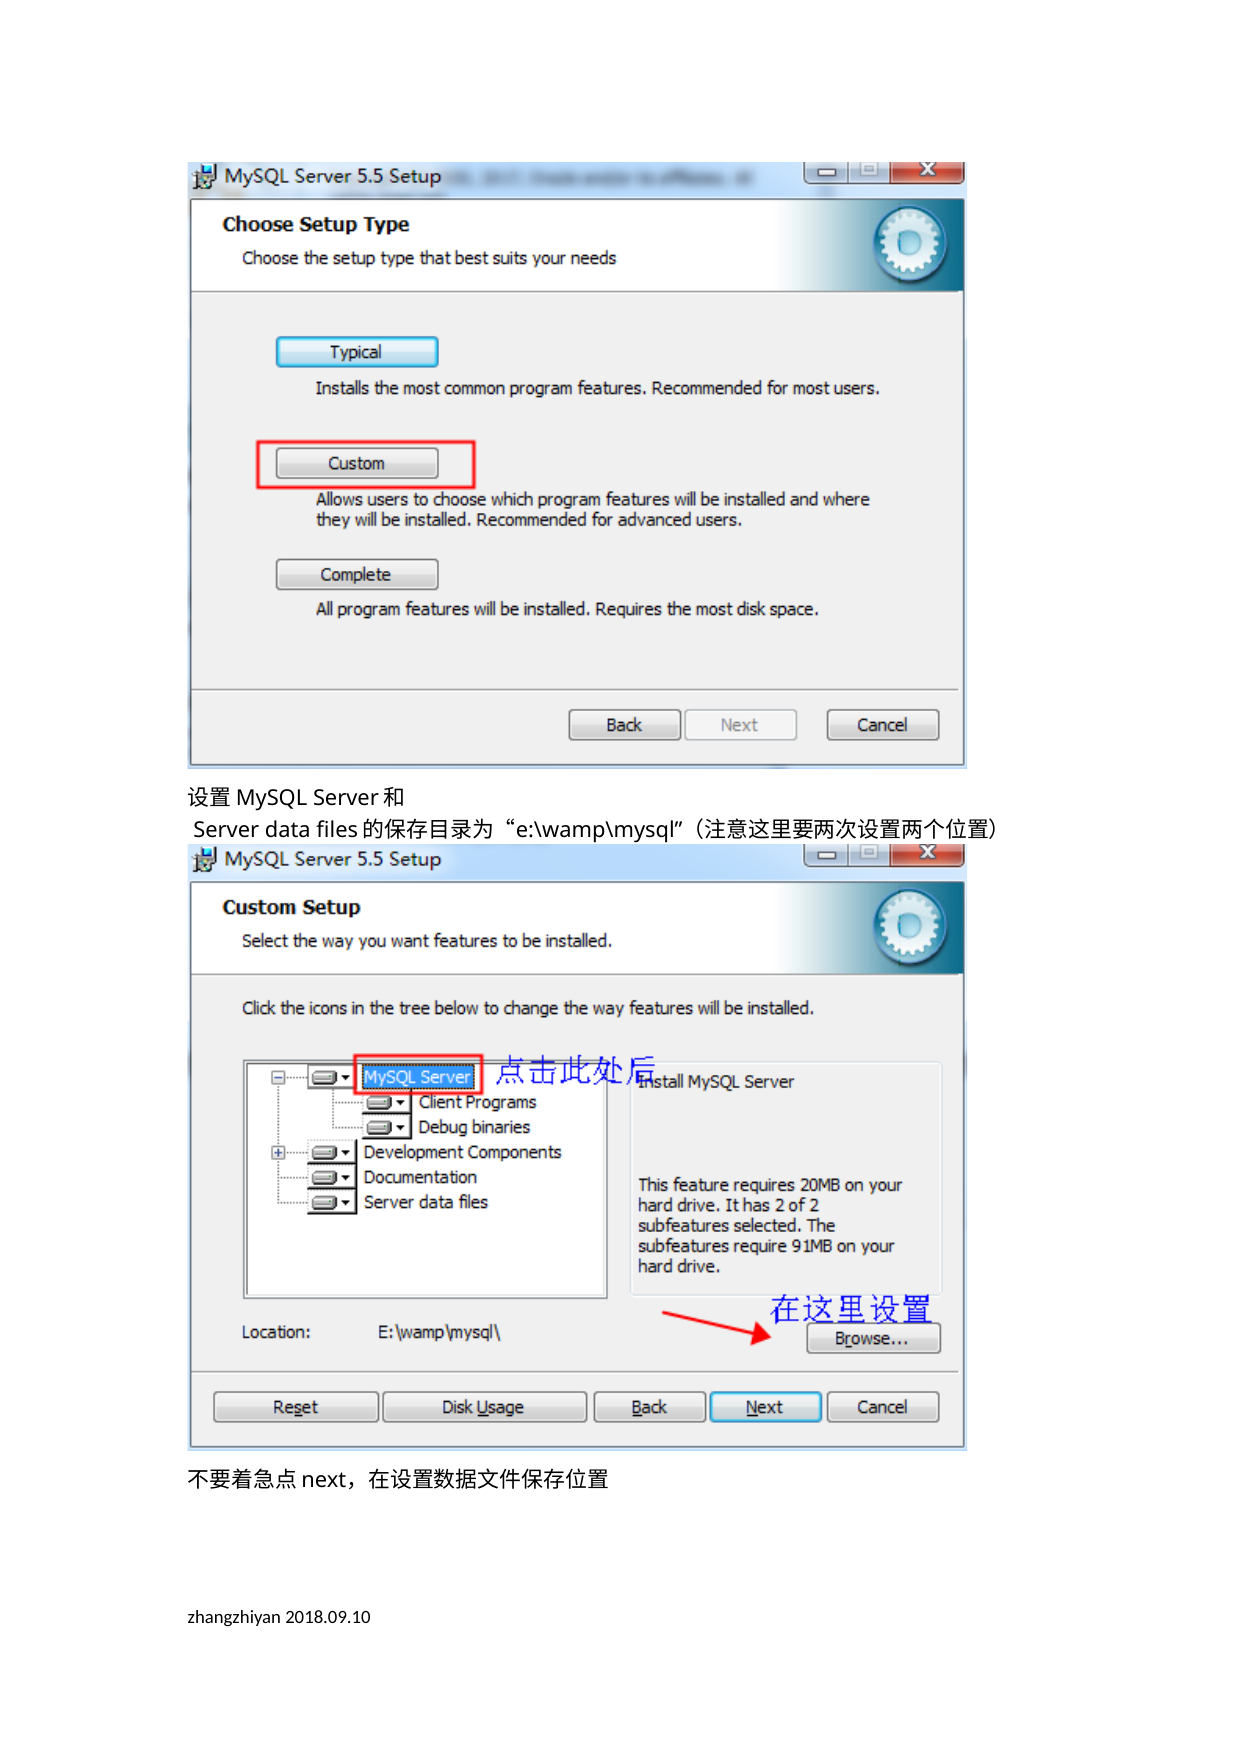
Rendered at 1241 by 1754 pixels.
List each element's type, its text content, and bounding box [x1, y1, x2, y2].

text Server data files的保存目录为“e:\wamp\mysql”（注意这里要两次设置两个位置） [187, 812, 1053, 844]
picture [187, 844, 968, 1451]
picture [187, 162, 968, 769]
text 不要着急点next，在设置数据文件保存位置 [187, 1462, 1053, 1494]
text 设置MySQL Server和 [187, 779, 1053, 812]
